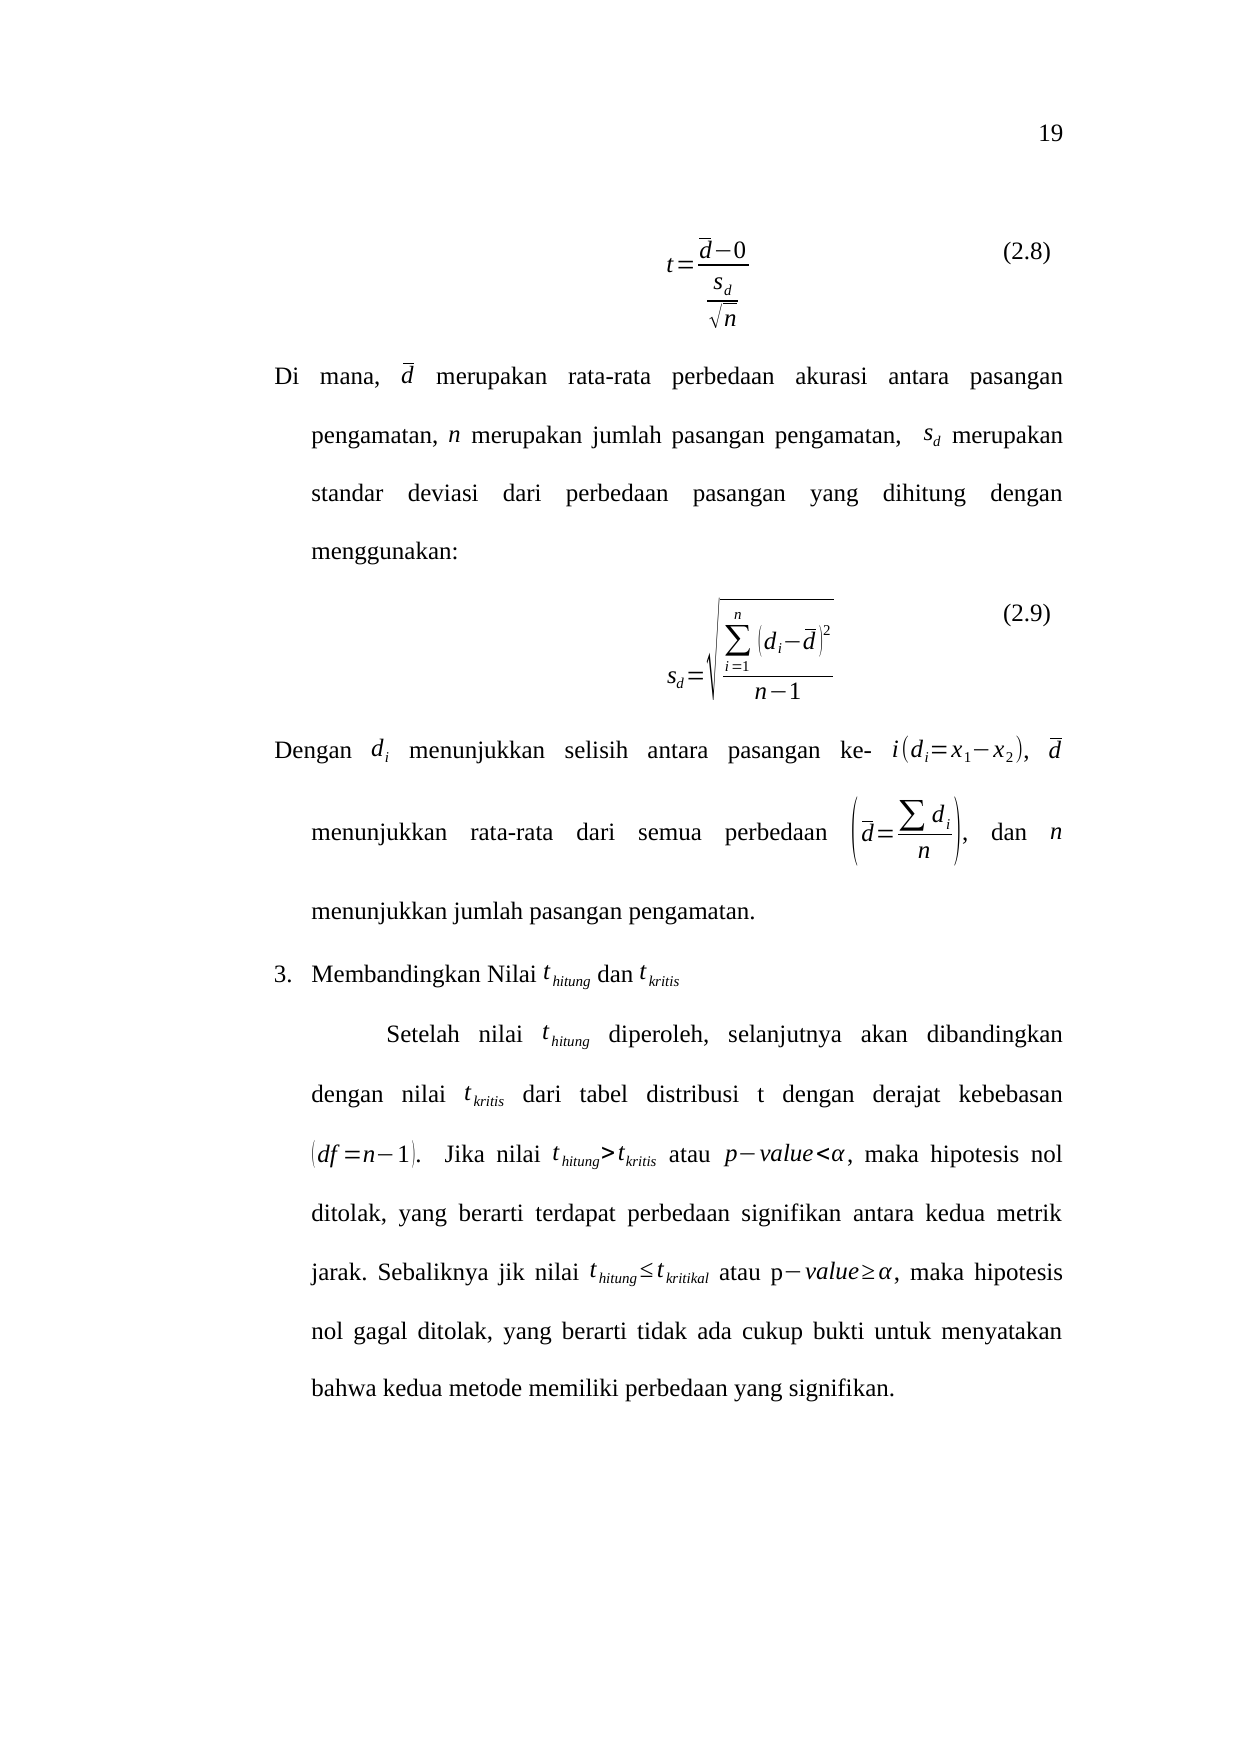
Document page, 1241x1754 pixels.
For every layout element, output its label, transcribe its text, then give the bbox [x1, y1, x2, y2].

text Dengan menunjukkan selisih antara pasangan ke- , menunjukkan rata-rata dari semua perbedaan , dan menunjukkan jumlah pasangan pengamatan. [274, 734, 1063, 925]
table_header (2.8) [761, 236, 1062, 361]
table_header (2.9) [845, 598, 1062, 734]
table_header [349, 598, 845, 734]
list Membandingkan Nilai dan [274, 958, 1063, 989]
text Di mana, merupakan rata-rata perbedaan akurasi antara pasangan pengamatan, merupakan jumlah pasangan pengamatan, merupakan standar deviasi dari perbedaan pasangan yang dihitung dengan menggunakan: [274, 361, 1063, 565]
list Setelah nilai diperoleh, selanjutnya akan dibandingkan dengan nilai dari tabel distribusi t dengan derajat kebebasan . Jika nilai atau , maka hipotesis nol ditolak, yang berarti terdapat perbedaan signifikan antara kedua metrik jarak. Sebaliknya jik nilai atau p, maka hipotesis nol gagal ditolak, yang berarti tidak ada cukup bukti untuk menyatakan bahwa kedua metode memiliki perbedaan yang signifikan. [311, 1018, 1063, 1402]
table_header [349, 236, 761, 361]
